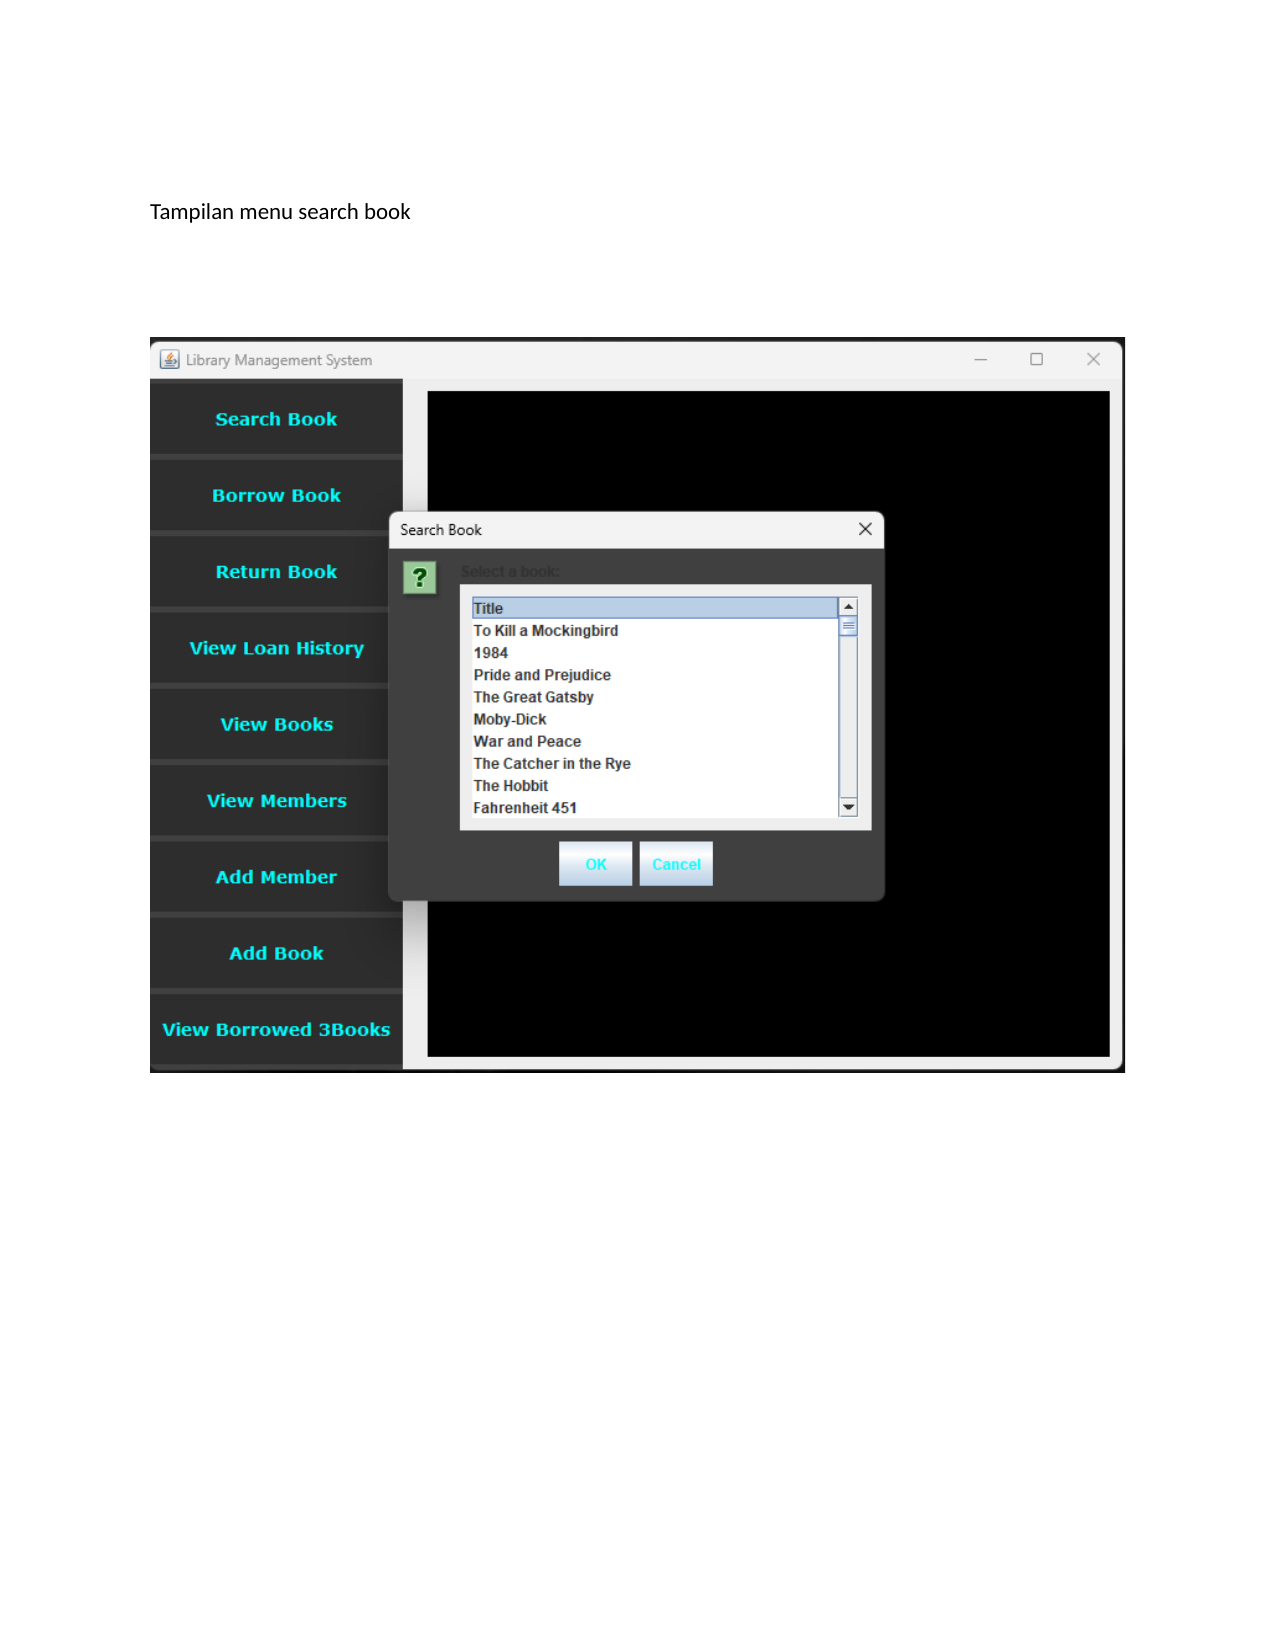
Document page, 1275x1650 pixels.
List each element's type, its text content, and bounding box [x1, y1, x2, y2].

text Tampilan menu search book [150, 197, 1125, 225]
picture [150, 337, 1125, 1073]
